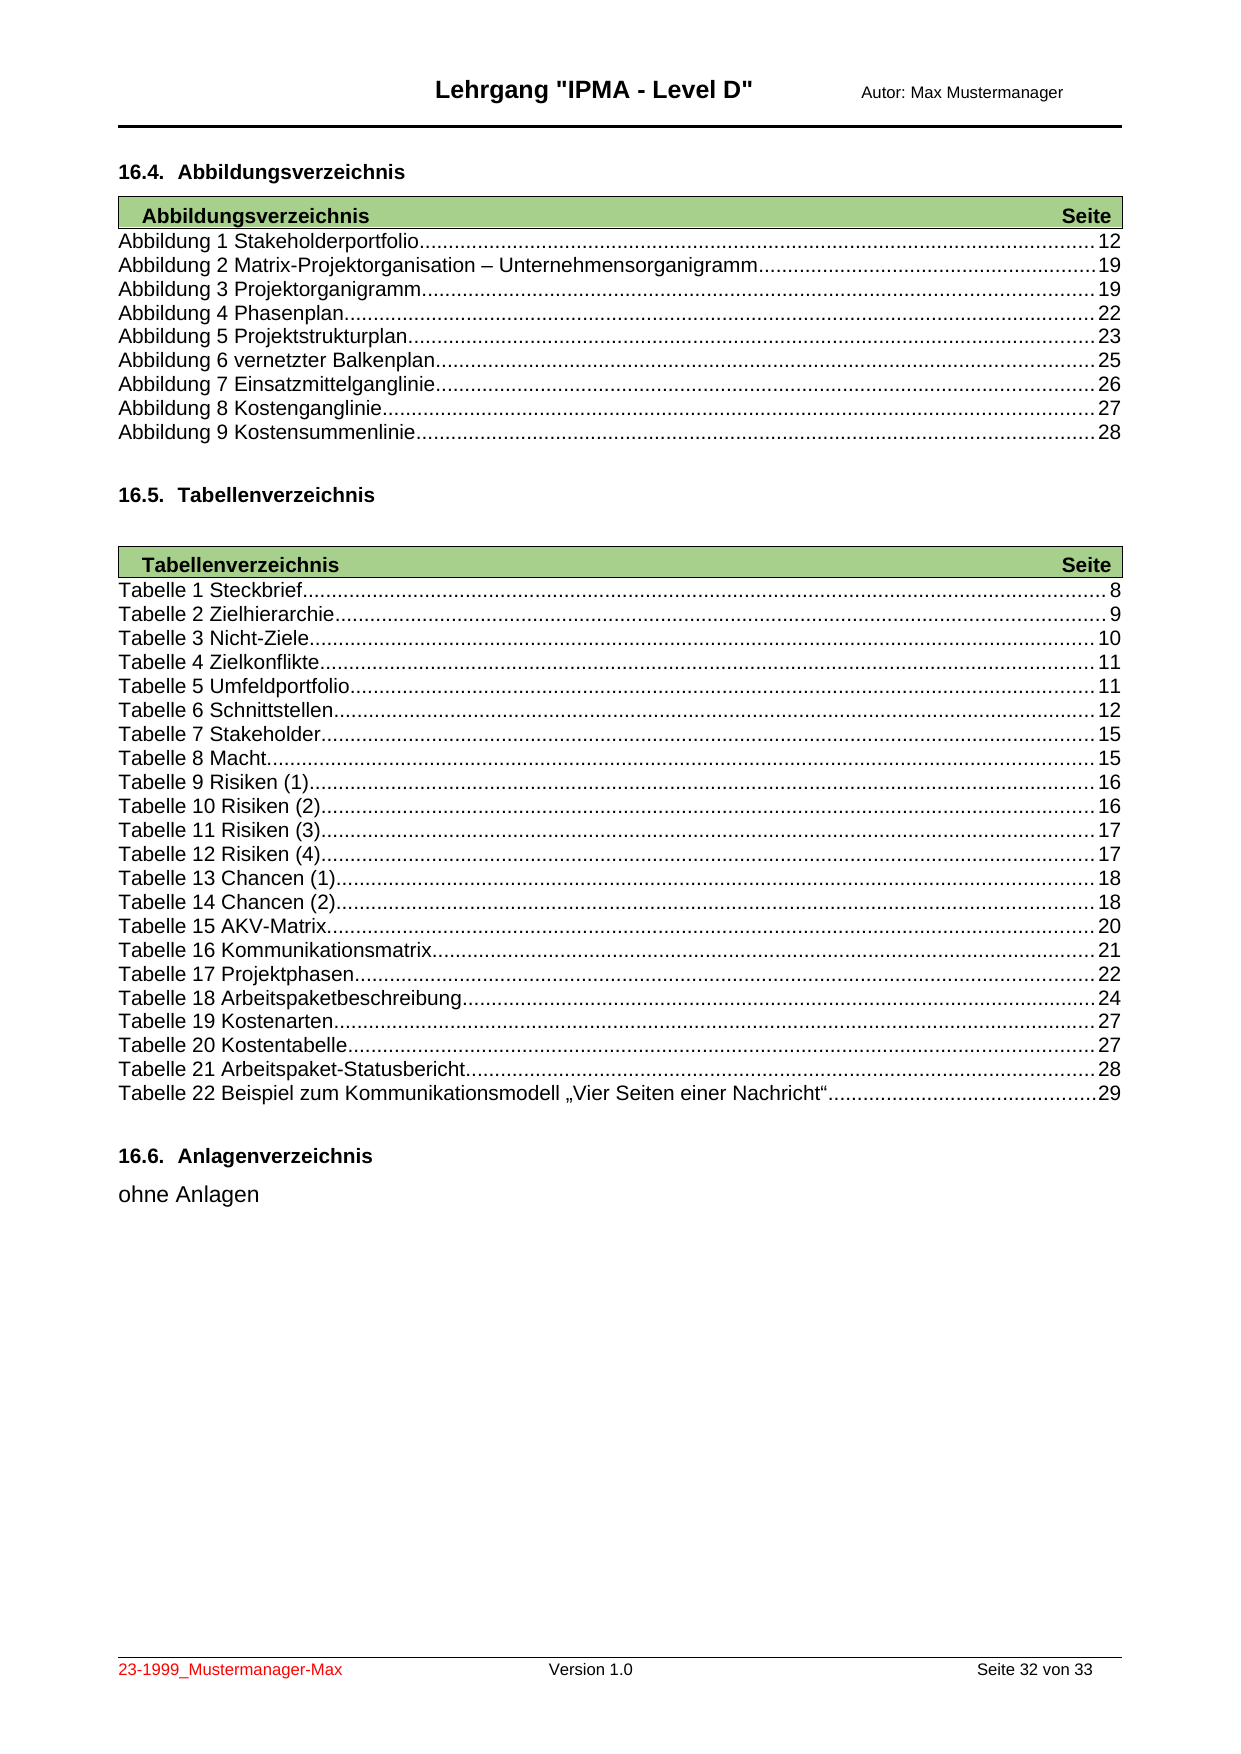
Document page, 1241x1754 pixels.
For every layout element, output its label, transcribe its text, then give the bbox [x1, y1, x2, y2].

subtitle Tabellenverzeichnis [118, 483, 1122, 507]
text Tabelle 21 Arbeitspaket-Statusbericht 28 [118, 1057, 1122, 1081]
text Tabelle 12 Risiken (4) 17 [118, 842, 1122, 866]
text Abbildung 2 Matrix-Projektorganisation – Unternehmensorganigramm 19 [118, 252, 1122, 276]
table_header Seite [960, 197, 1122, 227]
text Tabelle 20 Kostentabelle 27 [118, 1033, 1122, 1057]
table_header Tabellenverzeichnis [119, 547, 961, 577]
text Abbildung 4 Phasenplan 22 [118, 300, 1122, 324]
text Tabelle 15 AKV-Matrix 20 [118, 913, 1122, 937]
text Tabelle 13 Chancen (1) 18 [118, 866, 1122, 889]
table_header Abbildungsverzeichnis [119, 197, 960, 227]
text Tabelle 6 Schnittstellen 12 [118, 698, 1122, 722]
text Tabelle 17 Projektphasen 22 [118, 961, 1122, 985]
text Abbildung 6 vernetzter Balkenplan 25 [118, 348, 1122, 372]
text Tabelle 8 Macht 15 [118, 746, 1122, 770]
text Tabelle 3 Nicht-Ziele 10 [118, 626, 1122, 650]
text Abbildung 8 Kostenganglinie 27 [118, 396, 1122, 420]
text Tabelle 16 Kommunikationsmatrix 21 [118, 937, 1122, 961]
text Tabelle 5 Umfeldportfolio 11 [118, 674, 1122, 698]
text Tabelle 10 Risiken (2) 16 [118, 794, 1122, 818]
text Tabelle 18 Arbeitspaketbeschreibung 24 [118, 985, 1122, 1009]
text Abbildung 5 Projektstrukturplan 23 [118, 324, 1122, 348]
text Abbildung 9 Kostensummenlinie 28 [118, 420, 1122, 444]
text ohne Anlagen [118, 1181, 1122, 1207]
text Tabelle 4 Zielkonflikte 11 [118, 650, 1122, 674]
text Tabelle 9 Risiken (1) 16 [118, 770, 1122, 794]
table_header Seite [961, 547, 1122, 577]
text Tabelle 19 Kostenarten 27 [118, 1009, 1122, 1033]
text Abbildung 7 Einsatzmittelganglinie 26 [118, 372, 1122, 396]
text Tabelle 1 Steckbrief 8 [118, 578, 1122, 602]
text Tabelle 7 Stakeholder 15 [118, 722, 1122, 746]
text Abbildung 1 Stakeholderportfolio 12 [118, 229, 1122, 252]
subtitle Abbildungsverzeichnis [118, 160, 1122, 184]
text Tabelle 14 Chancen (2) 18 [118, 889, 1122, 913]
subtitle Anlagenverzeichnis [118, 1144, 1122, 1168]
text Abbildung 3 Projektorganigramm 19 [118, 276, 1122, 300]
text Tabelle 2 Zielhierarchie 9 [118, 602, 1122, 626]
text Tabelle 22 Beispiel zum Kommunikationsmodell „Vier Seiten einer Nachricht“ 29 [118, 1081, 1122, 1105]
text Tabelle 11 Risiken (3) 17 [118, 818, 1122, 842]
